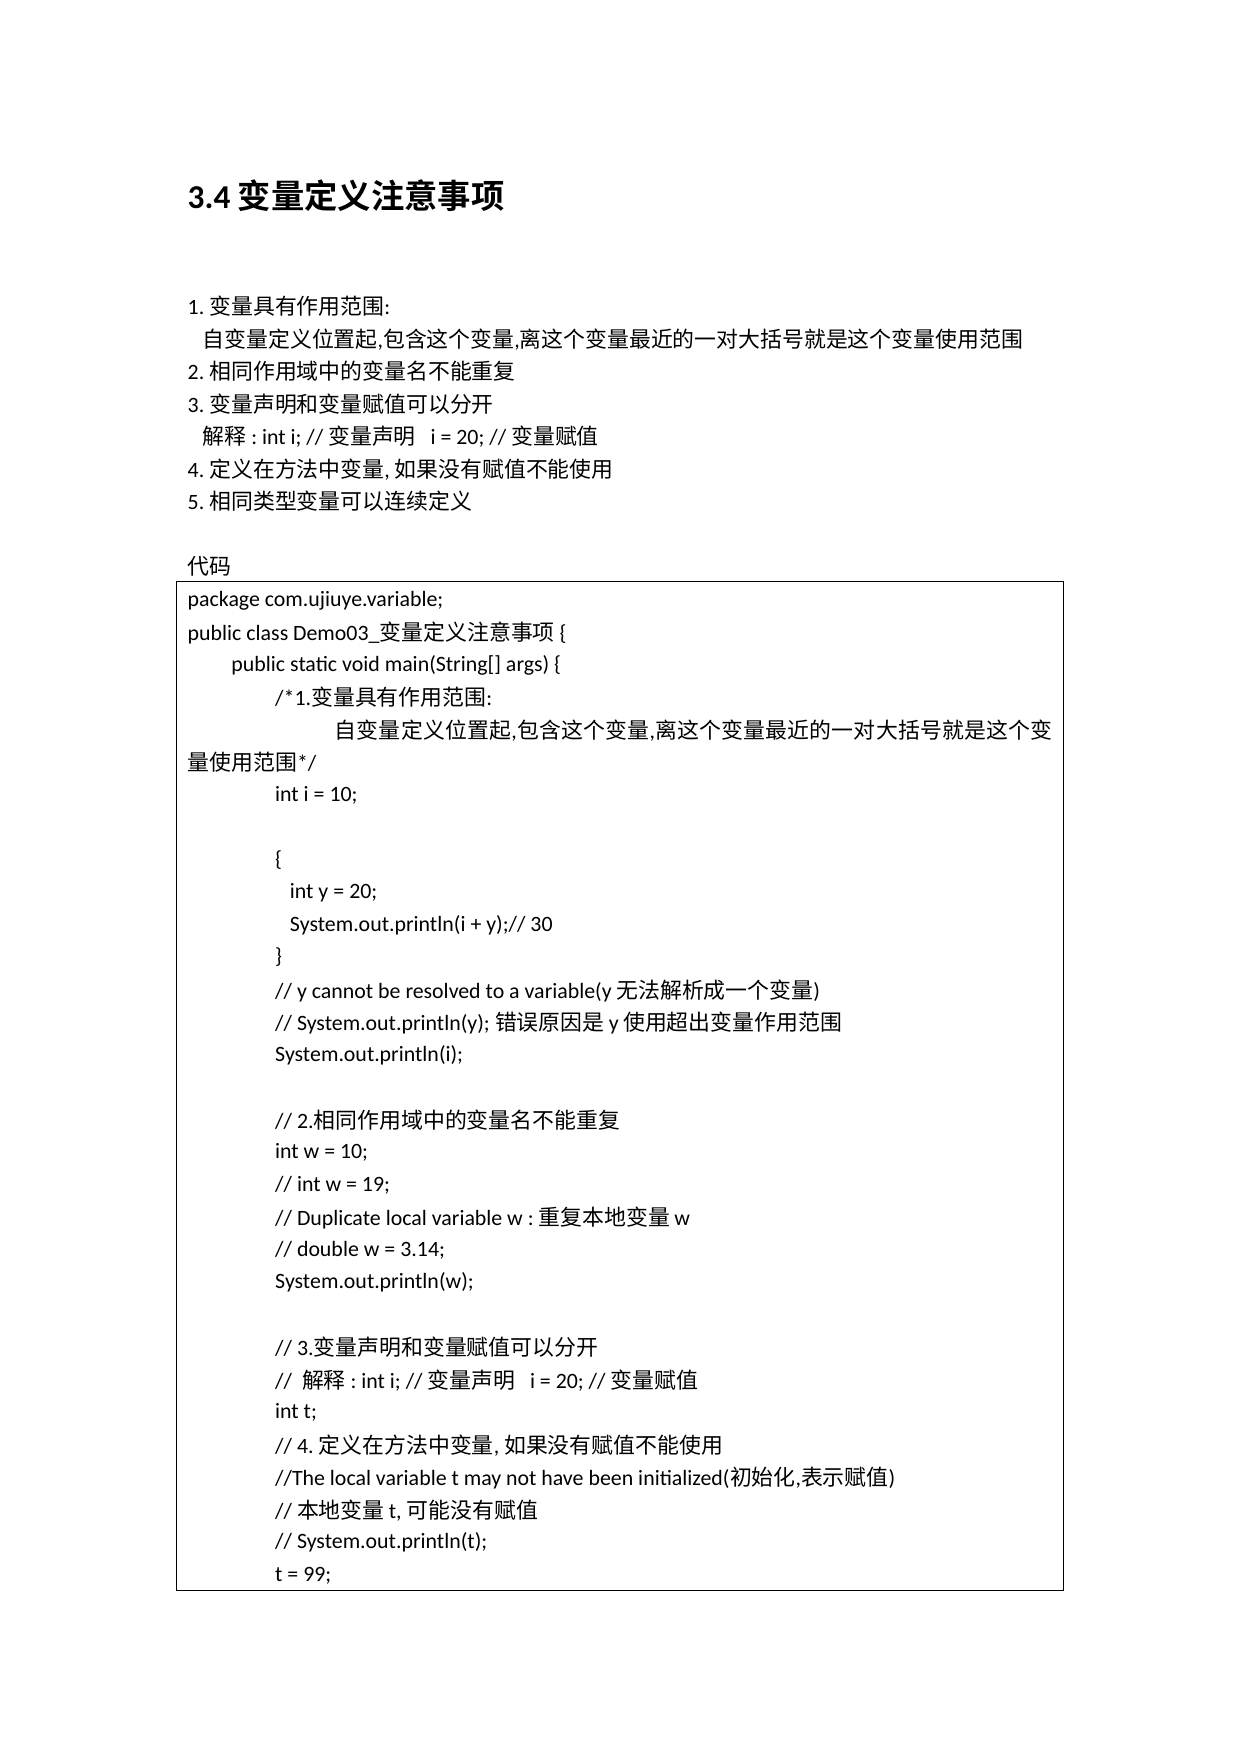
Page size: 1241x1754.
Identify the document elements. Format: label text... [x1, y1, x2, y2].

list 变量声明和变量赋值可以分开 [187, 386, 1053, 419]
list 解释 : int i; // 变量声明 i = 20; // 变量赋值 [187, 419, 1053, 451]
text 代码 [187, 549, 1053, 581]
list 相同类型变量可以连续定义 [187, 484, 1053, 516]
subtitle 变量定义注意事项 [187, 162, 1053, 227]
list 相同作用域中的变量名不能重复 [187, 354, 1053, 386]
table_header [177, 582, 1063, 1590]
list 定义在方法中变量, 如果没有赋值不能使用 [187, 451, 1053, 484]
list 变量具有作用范围: [187, 289, 1053, 321]
list 自变量定义位置起,包含这个变量,离这个变量最近的一对大括号就是这个变量使用范围 [187, 321, 1053, 354]
